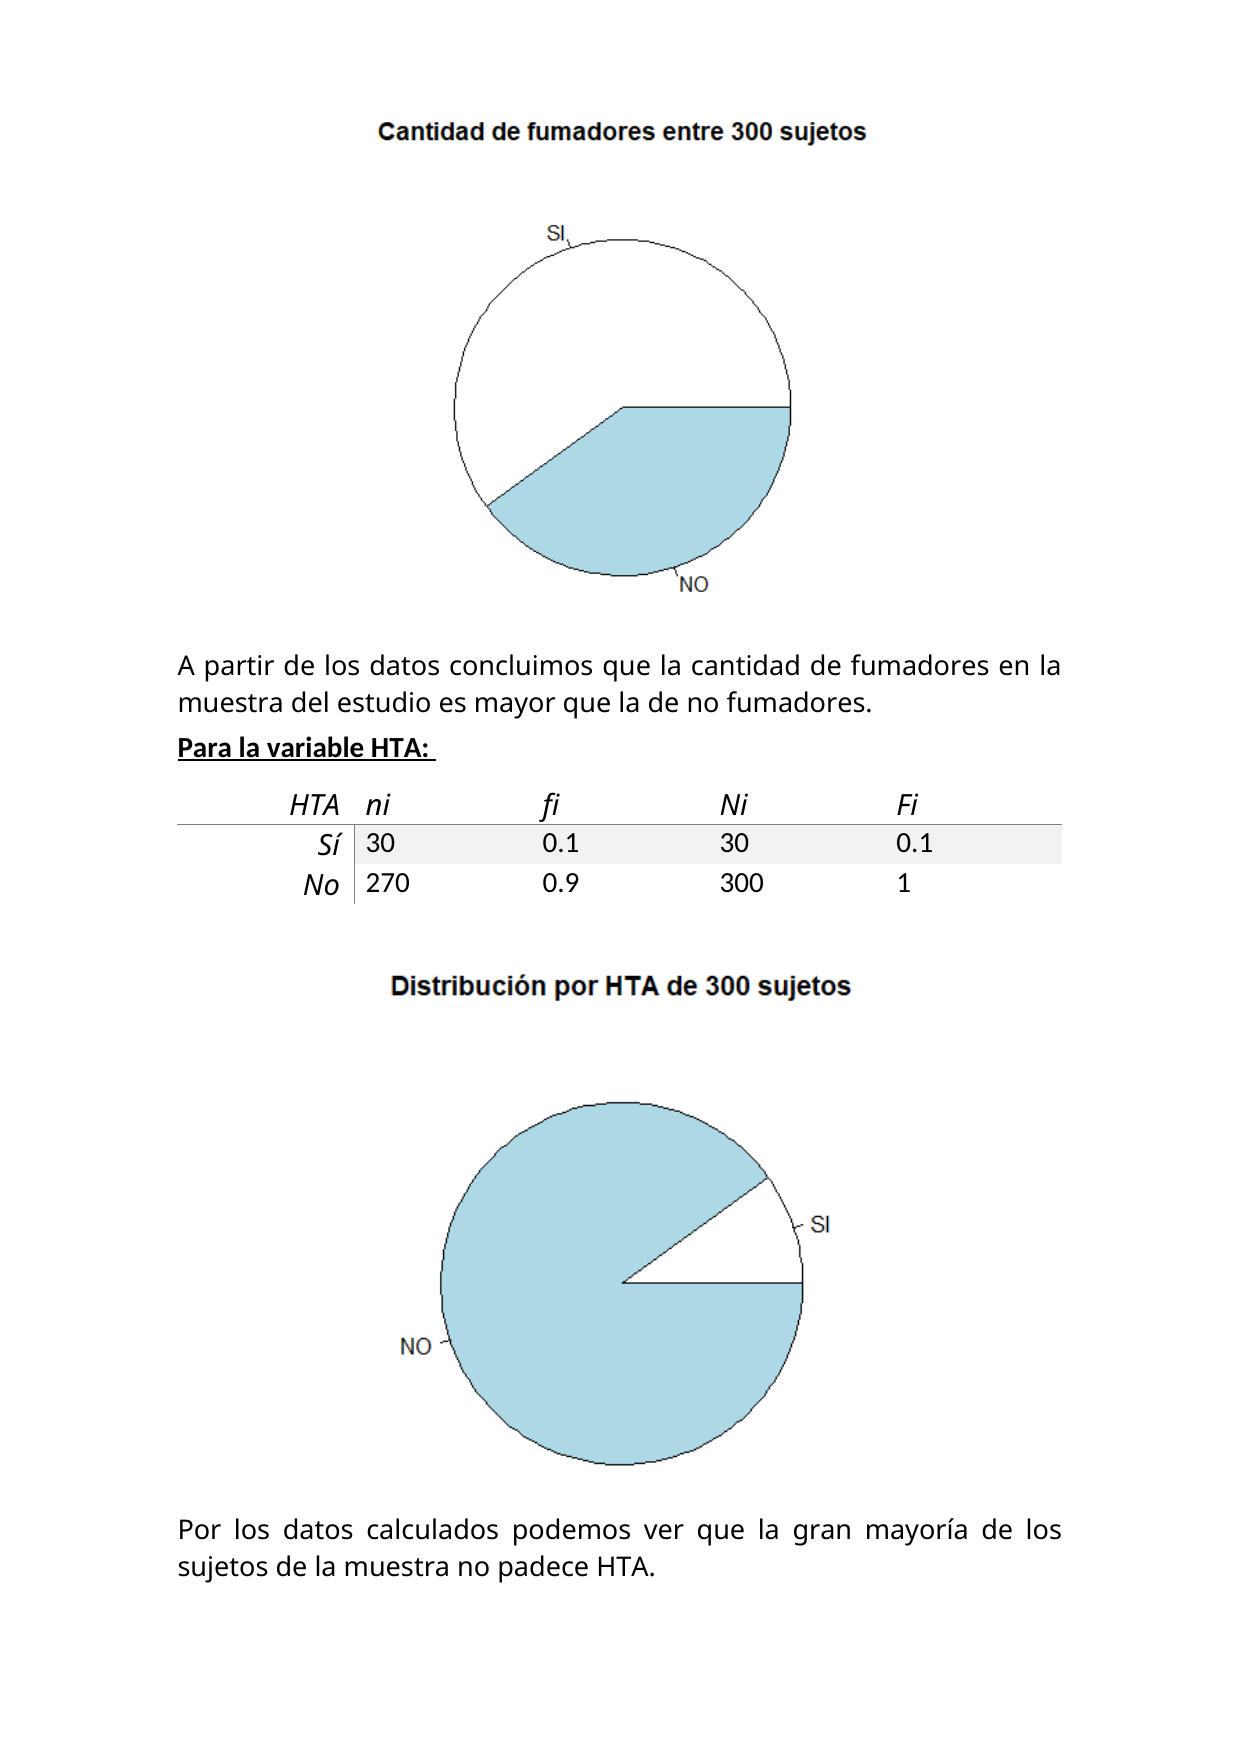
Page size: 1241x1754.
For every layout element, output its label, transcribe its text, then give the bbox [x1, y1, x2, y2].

picture [356, 103, 884, 628]
text Por los datos calculados podemos ver que la gran mayoría de los sujetos de la muestra no padece HTA. [177, 1511, 1063, 1584]
text A partir de los datos concluimos que la cantidad de fumadores en la muestra del estudio es mayor que la de no fumadores. [177, 647, 1063, 720]
table_header Fi [885, 784, 1062, 823]
table_header HTA [177, 784, 354, 823]
table_cell 30 [355, 825, 531, 864]
table_header Ni [708, 784, 885, 823]
table_header fi [531, 784, 708, 823]
table_cell No [177, 864, 354, 904]
table_cell 300 [708, 864, 885, 904]
picture [371, 959, 870, 1492]
table_cell 30 [708, 825, 885, 864]
text Para la variable HTA: [177, 729, 1063, 764]
table_header ni [354, 784, 531, 823]
table_cell 1 [885, 864, 1062, 904]
table_cell 0.1 [531, 825, 708, 864]
table_cell 0.1 [885, 825, 1062, 864]
table_cell Sí [177, 825, 354, 864]
table_cell 270 [355, 864, 531, 904]
table_cell 0.9 [531, 864, 708, 904]
